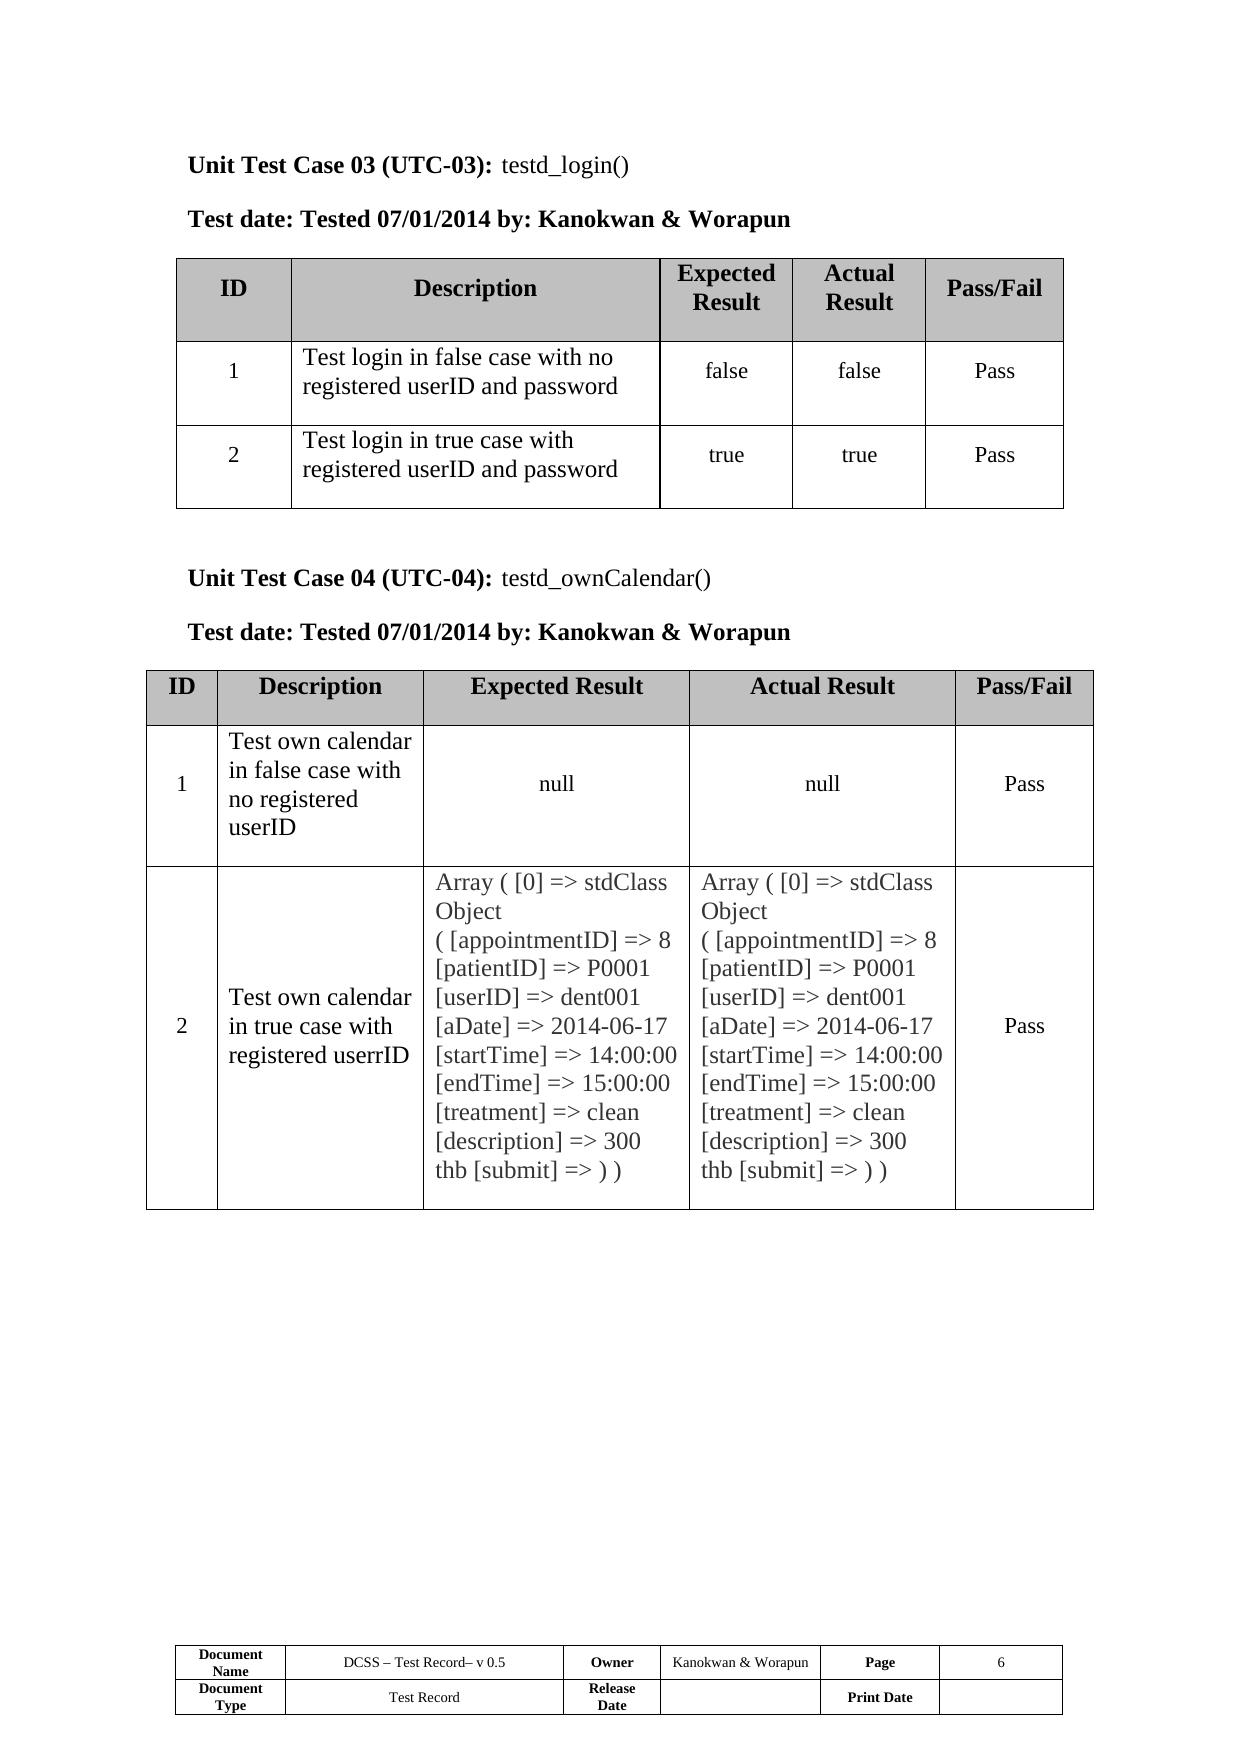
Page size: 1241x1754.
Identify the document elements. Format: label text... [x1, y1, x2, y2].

table_cell Pass [956, 867, 1093, 1208]
table_header ID [147, 671, 217, 725]
text Unit Test Case 03 (UTC-03): testd_login() [187, 150, 1053, 179]
text Test date: Tested 07/01/2014 by: Kanokwan & Worapun [187, 617, 1053, 645]
table_cell 1 [147, 726, 217, 866]
table_header Description [218, 671, 423, 725]
table_cell Pass [926, 342, 1063, 424]
table_cell Test login in true case with registered userID and password [292, 426, 659, 508]
table_header Expected Result [661, 259, 792, 341]
table_header Pass/Fail [926, 259, 1063, 341]
table_cell null [424, 726, 689, 866]
table_cell Pass [956, 726, 1093, 866]
table_header Pass/Fail [956, 671, 1093, 725]
table_cell 1 [177, 342, 291, 424]
table_cell 2 [177, 426, 291, 508]
table_cell false [661, 342, 792, 424]
text Test date: Tested 07/01/2014 by: Kanokwan & Worapun [187, 204, 1053, 232]
table_cell Test own calendar in false case with no registered userID [218, 726, 423, 866]
table_cell Array ( [0] => stdClass Object ( [appointmentID] => 8 [patientID] => P0001 [userID] => dent001 [aDate] => 2014-06-17 [startTime] => 14:00:00 [endTime] => 15:00:00 [treatment] => clean [description] => 300 thb [submit] => ) ) [424, 867, 689, 1208]
table_cell true [661, 426, 792, 508]
table_cell 2 [147, 867, 217, 1208]
table_header Description [292, 259, 659, 341]
table_cell Test own calendar in true case with registered userrID [218, 867, 423, 1208]
text Unit Test Case 04 (UTC-04): testd_ownCalendar() [187, 563, 1053, 592]
table_cell false [793, 342, 925, 424]
table_cell Test login in false case with no registered userID and password [292, 342, 659, 424]
table_header Actual Result [793, 259, 925, 341]
table_cell Pass [926, 426, 1063, 508]
table_cell null [690, 726, 955, 866]
table_cell true [793, 426, 925, 508]
table_header Actual Result [690, 671, 955, 725]
table_header Expected Result [424, 671, 689, 725]
table_header ID [177, 259, 291, 341]
table_cell Array ( [0] => stdClass Object ( [appointmentID] => 8 [patientID] => P0001 [userID] => dent001 [aDate] => 2014-06-17 [startTime] => 14:00:00 [endTime] => 15:00:00 [treatment] => clean [description] => 300 thb [submit] => ) ) [690, 867, 955, 1208]
